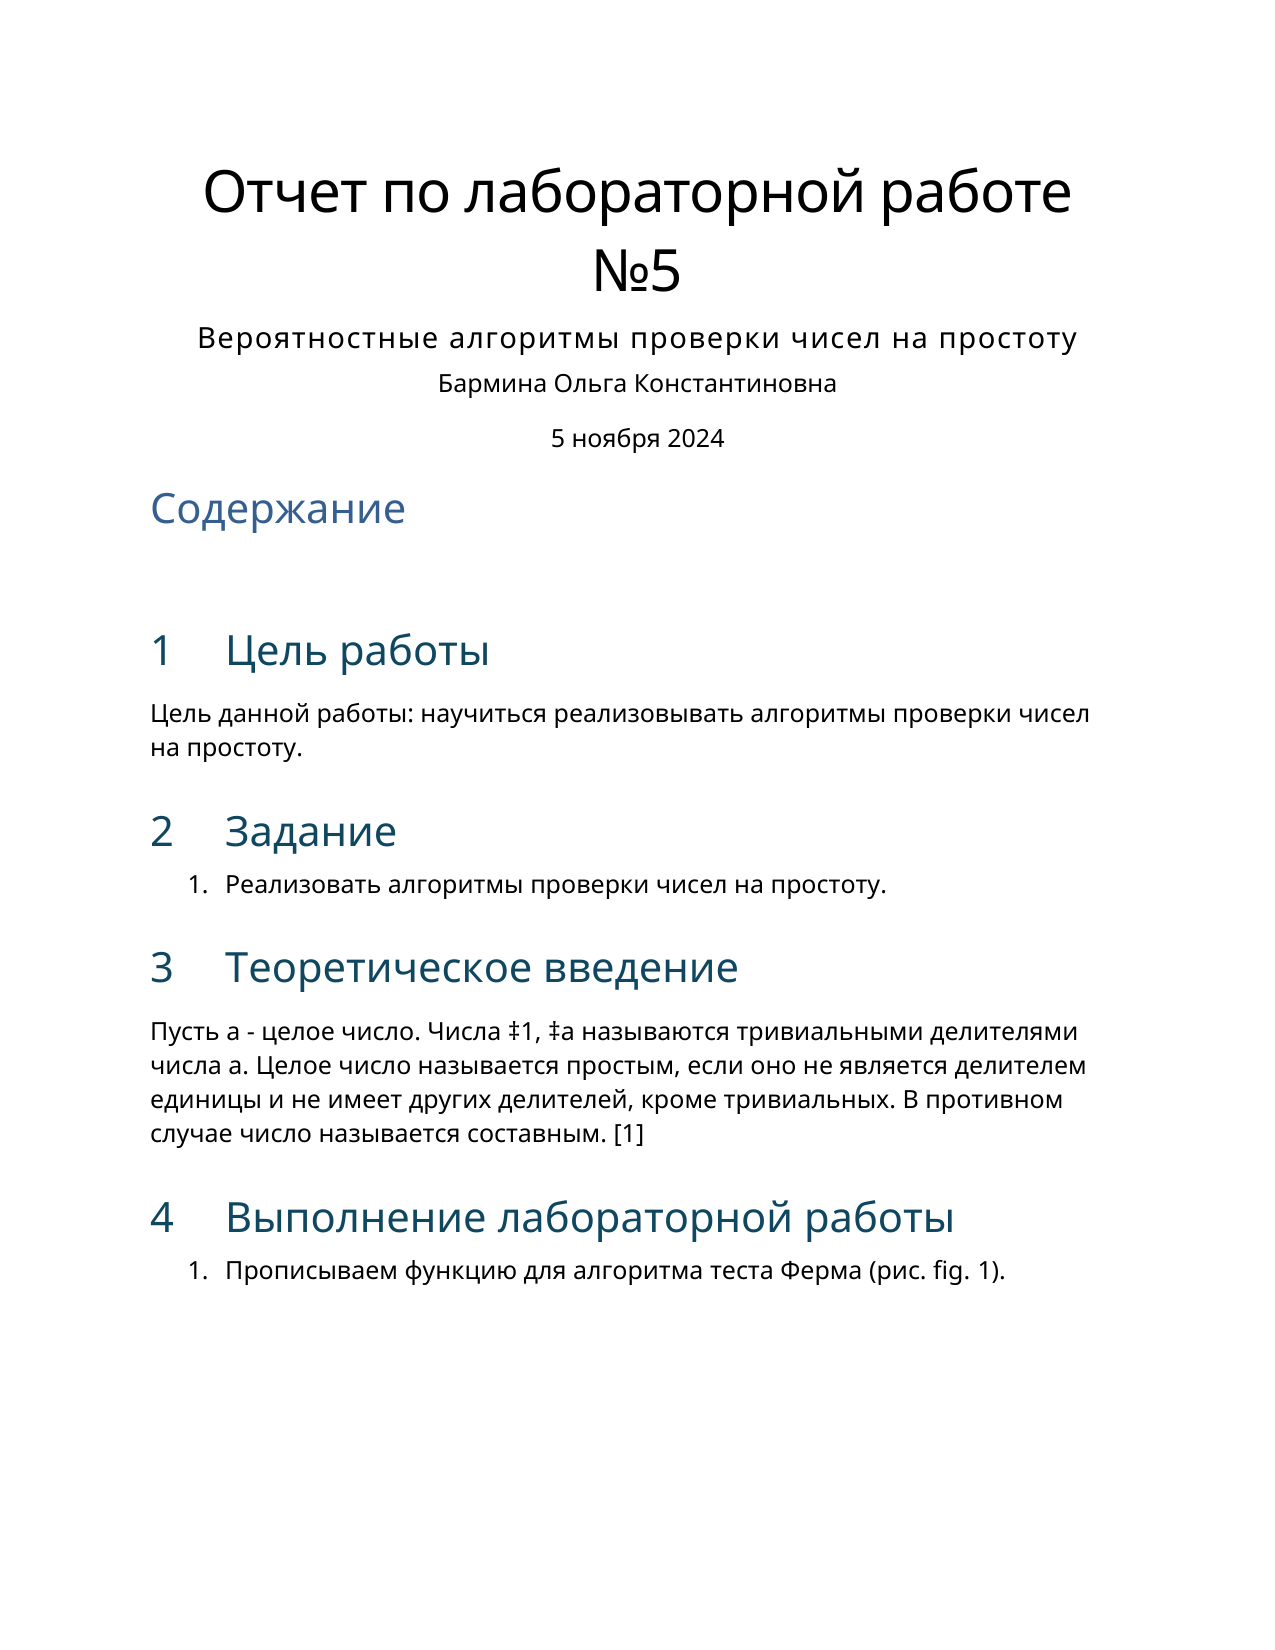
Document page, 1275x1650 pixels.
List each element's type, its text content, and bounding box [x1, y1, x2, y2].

list Реализовать алгоритмы проверки чисел на простоту. [187, 867, 1125, 901]
list Прописываем функцию для алгоритма теста Ферма (рис. fig. 1). [187, 1253, 1125, 1287]
subtitle Вероятностные алгоритмы проверки чисел на простоту [150, 317, 1125, 357]
title Отчет по лабораторной работе №5 [150, 150, 1125, 309]
text 5 ноября 2024 [150, 420, 1125, 454]
subtitle 1 Цель работы [150, 620, 1125, 677]
subtitle 2 Задание [150, 802, 1125, 858]
text Пусть а - целое число. Числа ‡1, ‡а называются тривиальными делителями числа а. Целое число называется простым, если оно не является делителем единицы и не имеет других делителей, кроме тривиальных. В противном случае число называется составным. [1] [150, 1014, 1125, 1150]
text Цель данной работы: научиться реализовывать алгоритмы проверки чисел на простоту. [150, 696, 1125, 764]
subtitle 4 Выполнение лабораторной работы [150, 1187, 1125, 1244]
text Бармина Ольга Константиновна [150, 365, 1125, 399]
subtitle 3 Теоретическое введение [150, 938, 1125, 995]
